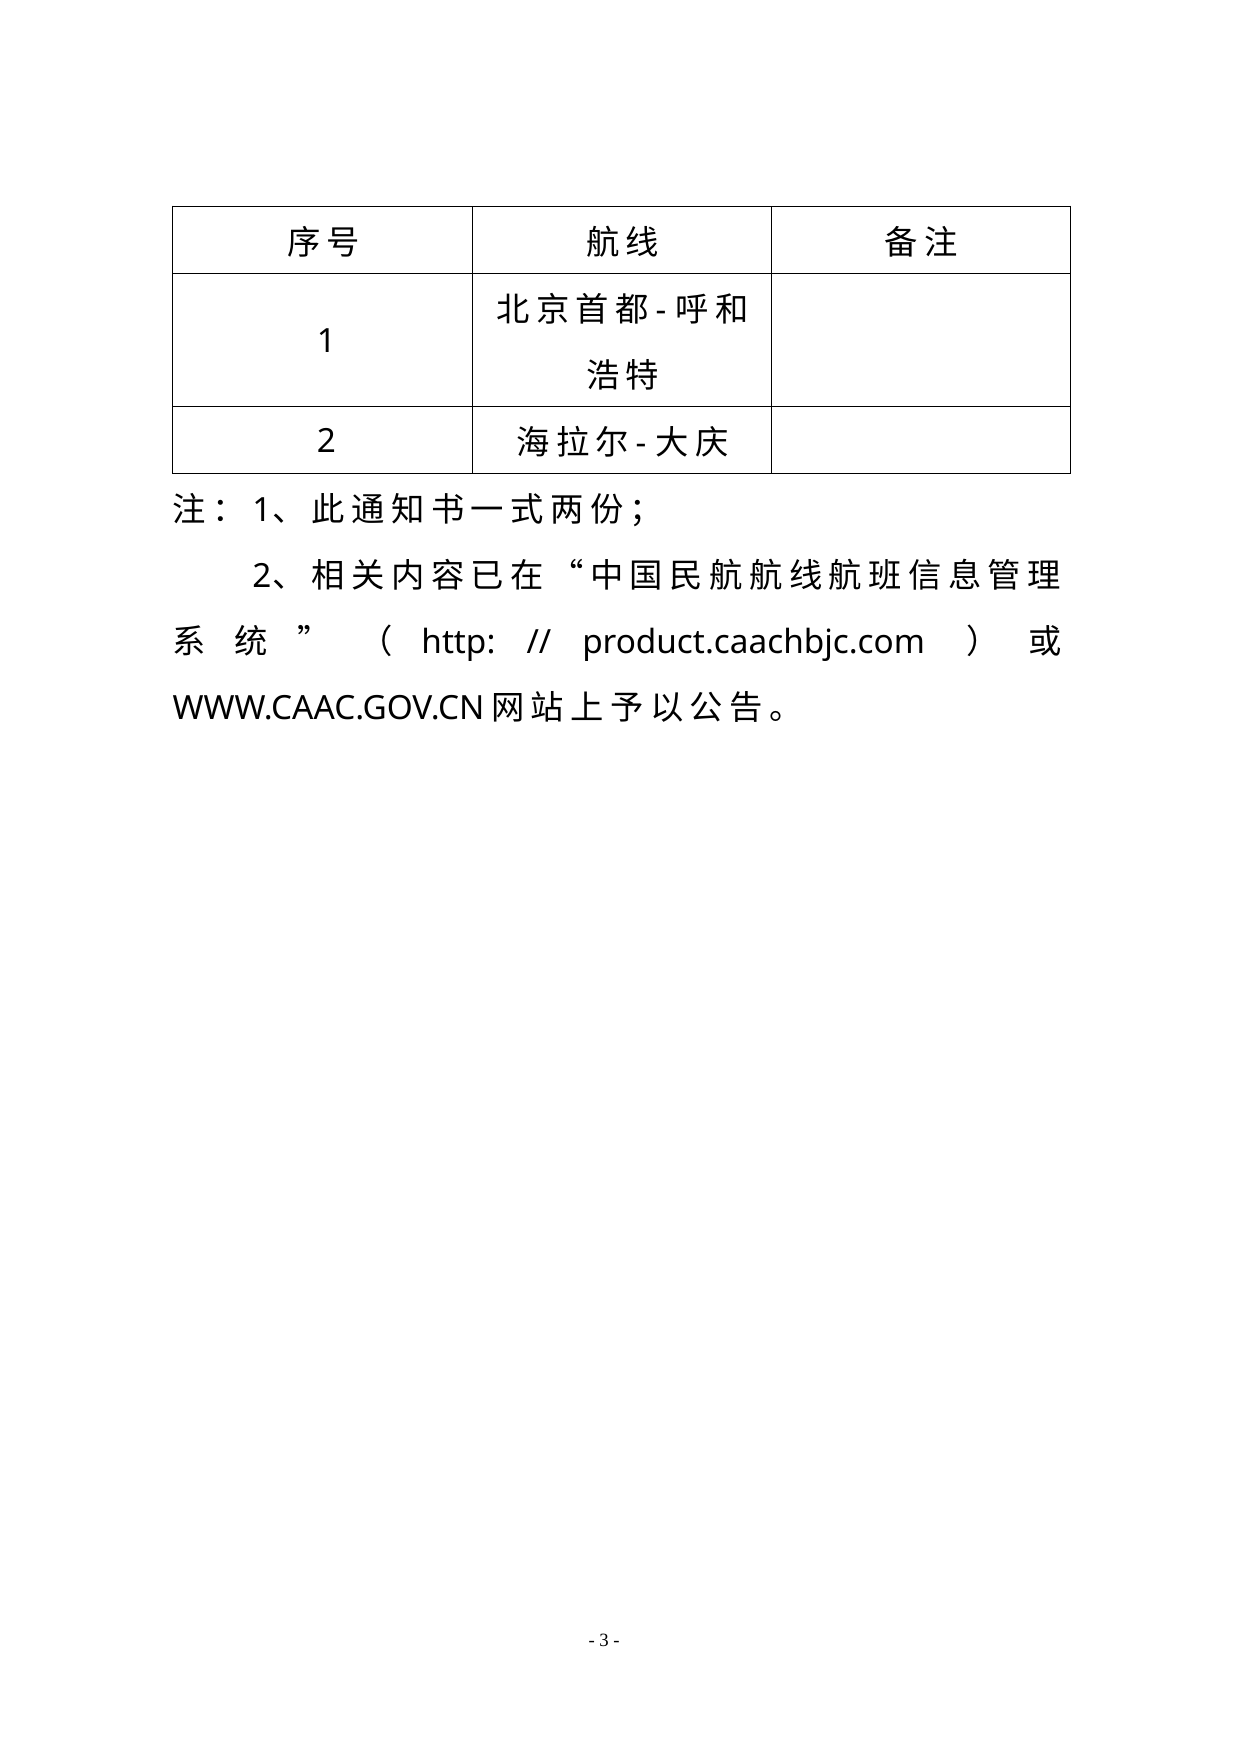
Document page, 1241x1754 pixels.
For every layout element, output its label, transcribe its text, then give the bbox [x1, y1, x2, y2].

table_header 序号 [173, 207, 472, 273]
text 2、相关内容已在“中国民航航线航班信息管理系统”（http: // product.caachbjc.com）或WWW.CAAC.GOV.CN网站上予以公告。 [172, 540, 1068, 738]
table_header 航线 [473, 207, 771, 273]
table_cell 2 [173, 407, 472, 473]
text 注：1、此通知书一式两份； [172, 474, 1068, 540]
table_cell 北京首都-呼和浩特 [473, 274, 771, 406]
table_header 备注 [772, 207, 1070, 273]
table_cell [772, 407, 1070, 473]
table_cell 海拉尔-大庆 [473, 407, 771, 473]
table_cell [772, 274, 1070, 406]
table_cell 1 [173, 274, 472, 406]
